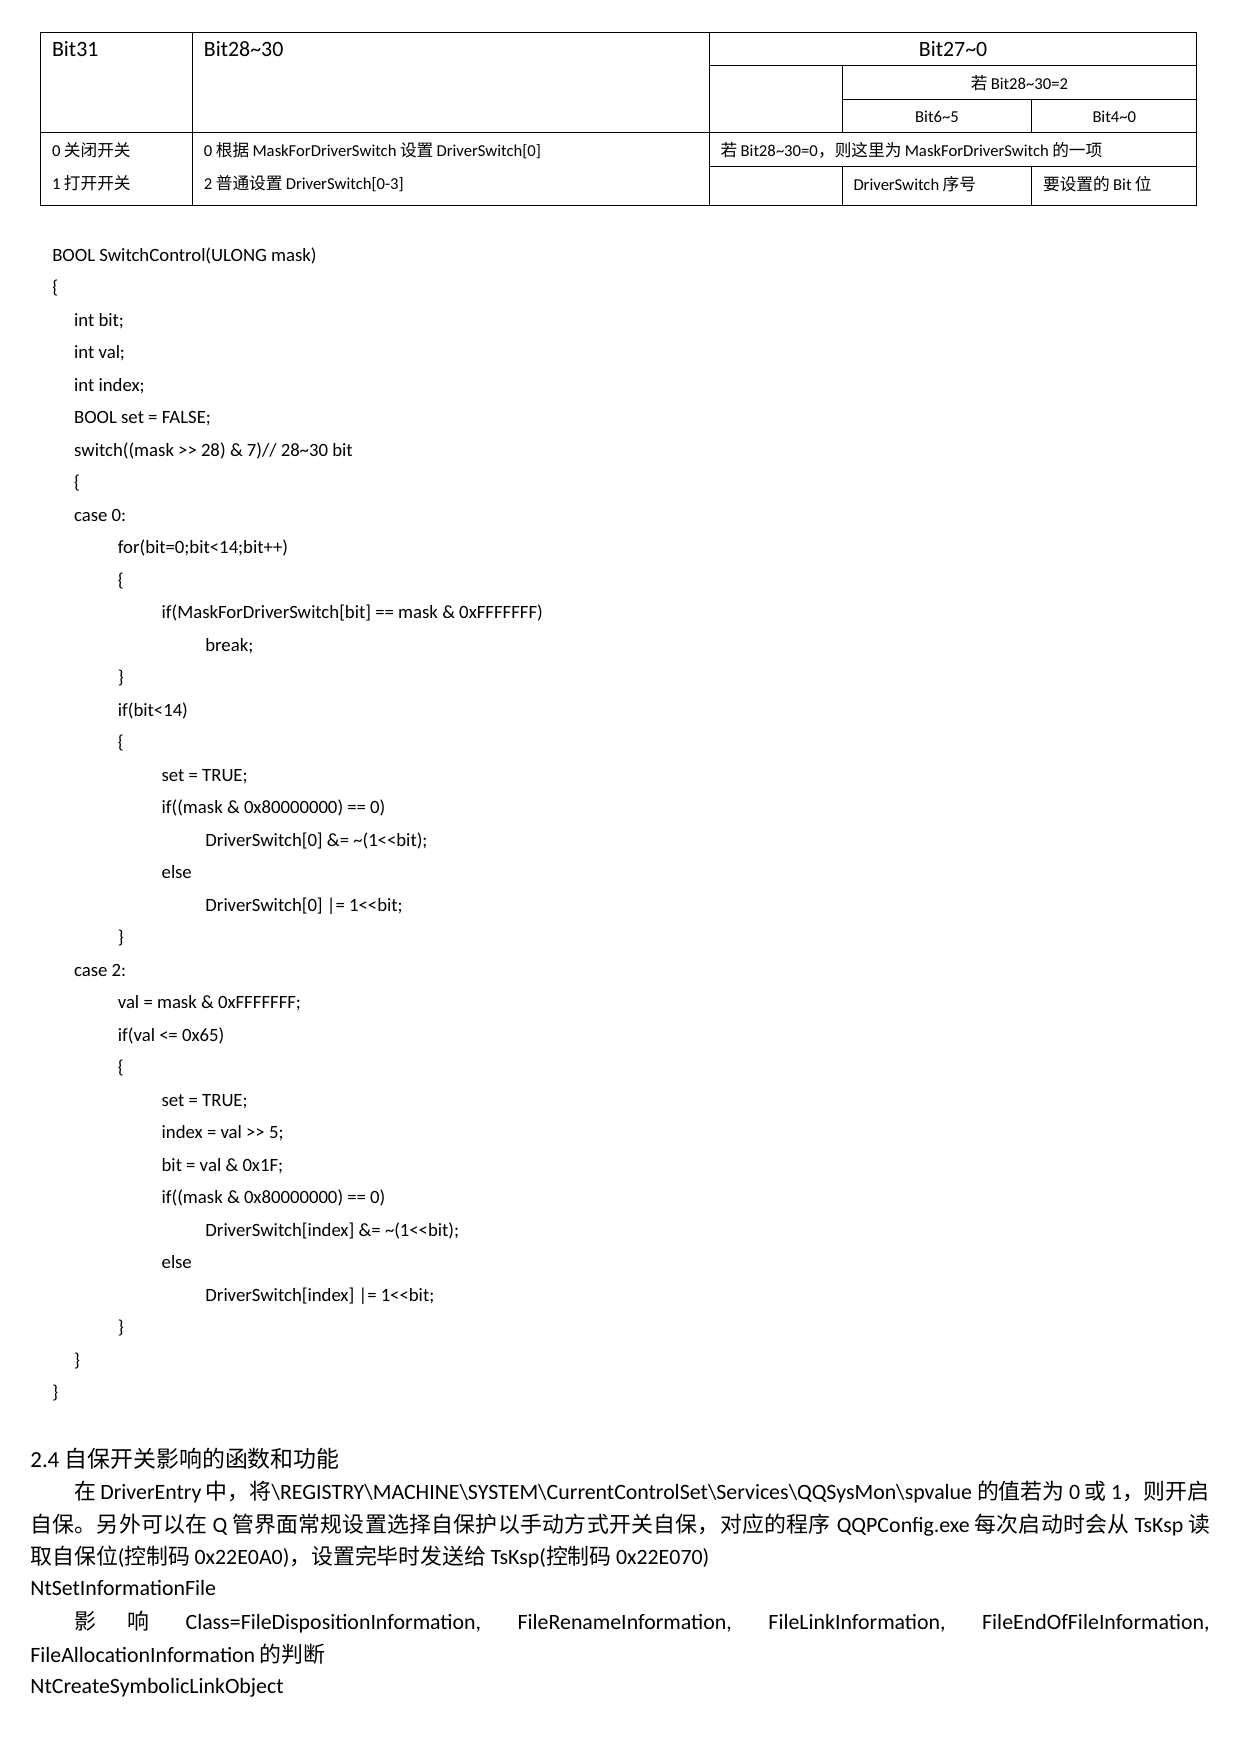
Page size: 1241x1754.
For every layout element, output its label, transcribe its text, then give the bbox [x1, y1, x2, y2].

subtitle 2.4 自保开关影响的函数和功能 [30, 1441, 1210, 1474]
text NtCreateSymbolicLinkObject [30, 1669, 1210, 1701]
text BOOL SwitchControl(ULONG mask) [52, 238, 1210, 271]
text { [52, 563, 1210, 596]
text val = mask & 0xFFFFFFF; [52, 986, 1210, 1018]
text NtSetInformationFile [30, 1571, 1210, 1604]
text if(bit<14) [52, 693, 1210, 726]
table_header Bit28~30 [193, 33, 709, 132]
text else [52, 856, 1210, 888]
text 在DriverEntry中，将\REGISTRY\MACHINE\SYSTEM\CurrentControlSet\Services\QQSysMon\spvalue的值若为0或1，则开启自保。另外可以在Q管界面常规设置选择自保护以手动方式开关自保，对应的程序QQPConfig.exe每次启动时会从TsKsp读取自保位(控制码0x22E0A0)，设置完毕时发送给TsKsp(控制码0x22E070) [30, 1474, 1210, 1571]
text case 0: [52, 498, 1210, 531]
text for(bit=0;bit<14;bit++) [52, 531, 1210, 563]
text } [52, 1311, 1210, 1343]
text { [52, 466, 1210, 498]
text } [52, 1343, 1210, 1376]
text } [52, 921, 1210, 953]
text if((mask & 0x80000000) == 0) [52, 1181, 1210, 1213]
table_cell 若Bit28~30=0，则这里为MaskForDriverSwitch的一项 [710, 133, 1196, 166]
text { [52, 1051, 1210, 1083]
text switch((mask >> 28) & 7)// 28~30 bit [52, 433, 1210, 466]
text case 2: [52, 953, 1210, 986]
table_cell DriverSwitch序号 [843, 167, 1031, 204]
table_cell Bit6~5 [843, 100, 1031, 132]
text DriverSwitch[index] |= 1<<bit; [52, 1278, 1210, 1311]
table_cell 0根据MaskForDriverSwitch设置DriverSwitch[0] 2普通设置DriverSwitch[0-3] [193, 133, 709, 204]
text } [52, 1376, 1210, 1408]
table_cell 若Bit28~30=2 [843, 66, 1196, 99]
text DriverSwitch[0] &= ~(1<<bit); [52, 823, 1210, 856]
text { [52, 726, 1210, 758]
text index = val >> 5; [52, 1116, 1210, 1148]
table_cell 0关闭开关 1打开开关 [41, 133, 192, 204]
text if(val <= 0x65) [52, 1018, 1210, 1051]
text if((mask & 0x80000000) == 0) [52, 791, 1210, 823]
text 影响Class=FileDispositionInformation, FileRenameInformation, FileLinkInformation, FileEndOfFileInformation, FileAllocationInformation的判断 [30, 1604, 1210, 1669]
text { [52, 271, 1210, 303]
text BOOL set = FALSE; [52, 401, 1210, 433]
text set = TRUE; [52, 1083, 1210, 1116]
text int bit; [52, 303, 1210, 336]
text if(MaskForDriverSwitch[bit] == mask & 0xFFFFFFF) [52, 596, 1210, 628]
text bit = val & 0x1F; [52, 1148, 1210, 1181]
text else [52, 1246, 1210, 1278]
table_cell [710, 167, 842, 204]
text DriverSwitch[index] &= ~(1<<bit); [52, 1213, 1210, 1246]
table_header Bit27~0 [710, 33, 1196, 65]
text set = TRUE; [52, 758, 1210, 791]
text DriverSwitch[0] |= 1<<bit; [52, 888, 1210, 921]
text int val; [52, 336, 1210, 368]
text } [52, 661, 1210, 693]
text int index; [52, 368, 1210, 401]
table_header Bit31 [41, 33, 192, 132]
table_cell Bit4~0 [1032, 100, 1196, 132]
text break; [52, 628, 1210, 661]
table_cell [710, 66, 842, 132]
table_cell 要设置的Bit位 [1032, 167, 1196, 204]
